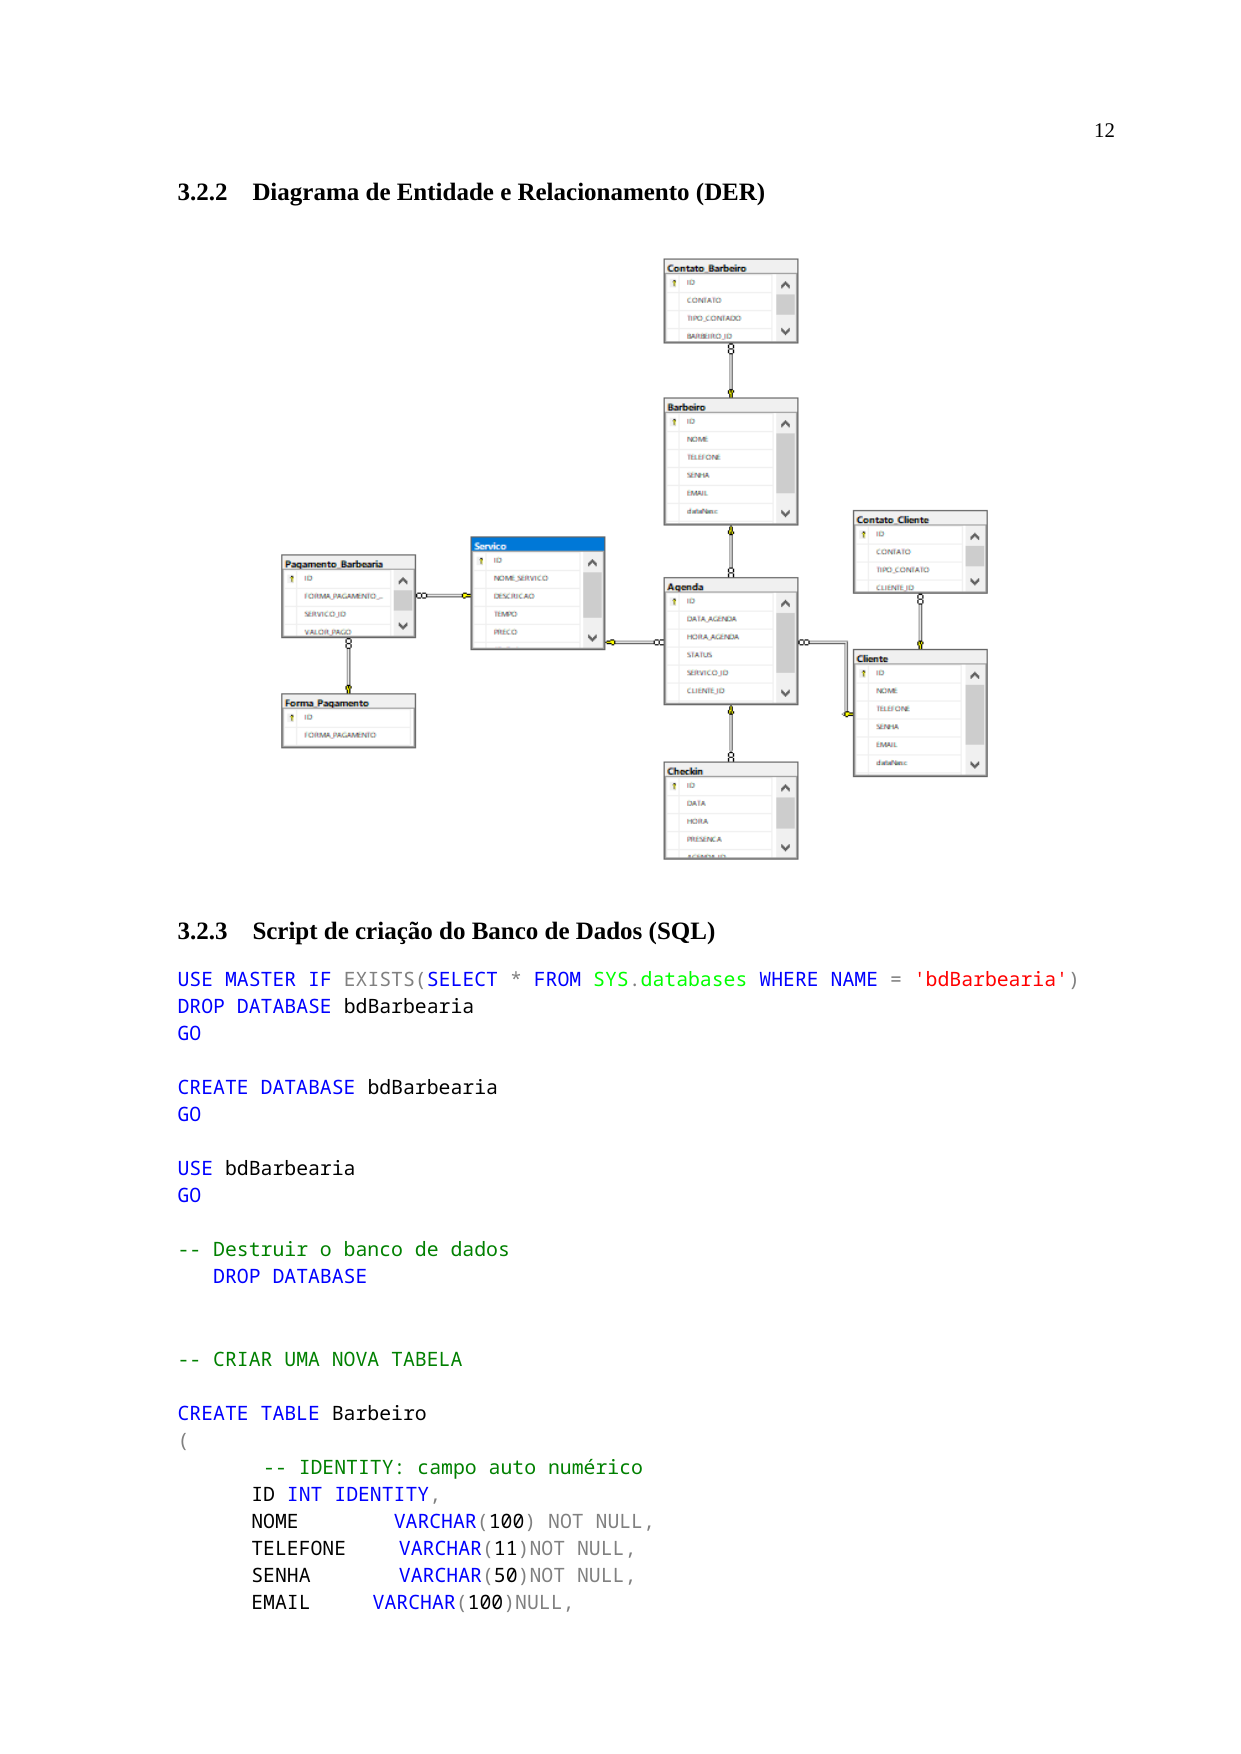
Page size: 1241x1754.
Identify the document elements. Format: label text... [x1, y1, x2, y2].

text DROP DATABASE [177, 1262, 1122, 1289]
text NOME VARCHAR(100) NOT NULL, [177, 1507, 1122, 1534]
text GO [177, 1182, 1122, 1208]
text CREATE TABLE Barbeiro [177, 1399, 1122, 1426]
text GO [177, 1101, 1122, 1128]
text USE bdBarbearia [177, 1154, 1122, 1182]
text -- IDENTITY: campo auto numérico [177, 1453, 1122, 1480]
text EMAIL VARCHAR(100)NULL, [177, 1588, 1122, 1615]
text CREATE DATABASE bdBarbearia [177, 1074, 1122, 1101]
text ID INT IDENTITY, [177, 1480, 1122, 1507]
text TELEFONE VARCHAR(11)NOT NULL, [177, 1534, 1122, 1561]
text SENHA VARCHAR(50)NOT NULL, [177, 1561, 1122, 1588]
picture [233, 249, 1160, 873]
text -- CRIAR UMA NOVA TABELA [177, 1345, 1122, 1372]
text DROP DATABASE bdBarbearia [177, 993, 1122, 1020]
text USE MASTER IF EXISTS(SELECT * FROM SYS.databases WHERE NAME = 'bdBarbearia') [177, 966, 1122, 993]
text ( [177, 1426, 1122, 1453]
text Diagrama de Entidade e Relacionamento (DER) [177, 177, 1122, 206]
text -- Destruir o banco de dados [177, 1236, 1122, 1262]
text Script de criação do Banco de Dados (SQL) [177, 916, 1122, 945]
text GO [177, 1020, 1122, 1047]
